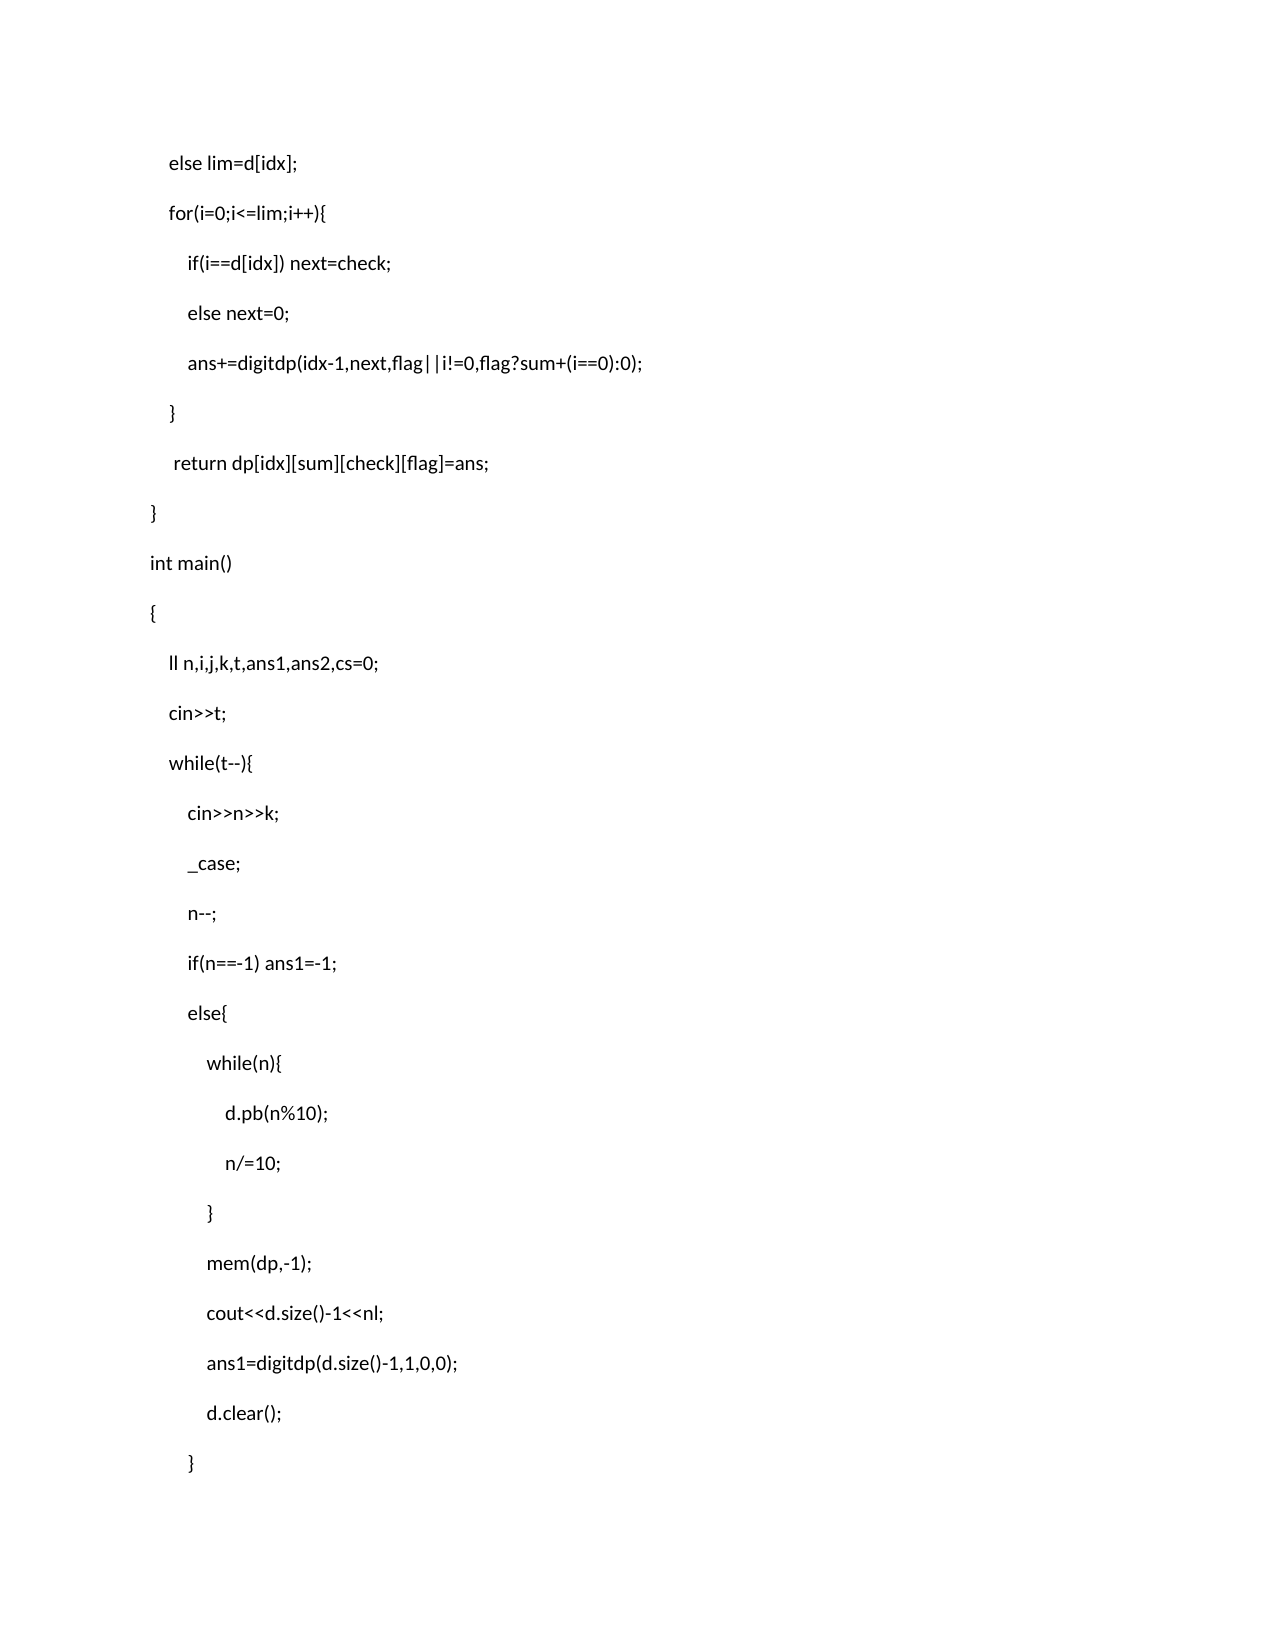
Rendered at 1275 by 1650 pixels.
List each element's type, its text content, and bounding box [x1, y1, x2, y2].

text } [150, 1200, 1125, 1225]
text for(i=0;i<=lim;i++){ [150, 200, 1125, 225]
text if(n==-1) ans1=-1; [150, 950, 1125, 975]
text n--; [150, 900, 1125, 925]
text { [150, 600, 1125, 625]
text else next=0; [150, 300, 1125, 325]
text else{ [150, 1000, 1125, 1025]
text cin>>t; [150, 700, 1125, 725]
text int main() [150, 550, 1125, 575]
text while(t--){ [150, 750, 1125, 775]
text return dp[idx][sum][check][flag]=ans; [150, 450, 1125, 475]
text _case; [150, 850, 1125, 875]
text while(n){ [150, 1050, 1125, 1075]
text ll n,i,j,k,t,ans1,ans2,cs=0; [150, 650, 1125, 675]
text else lim=d[idx]; [150, 150, 1125, 175]
text } [150, 500, 1125, 525]
text d.pb(n%10); [150, 1100, 1125, 1125]
text cout<<d.size()-1<<nl; [150, 1300, 1125, 1325]
text ans1=digitdp(d.size()-1,1,0,0); [150, 1350, 1125, 1375]
text n/=10; [150, 1150, 1125, 1175]
text } [150, 400, 1125, 425]
text if(i==d[idx]) next=check; [150, 250, 1125, 275]
text mem(dp,-1); [150, 1250, 1125, 1275]
text cin>>n>>k; [150, 800, 1125, 825]
text d.clear(); [150, 1400, 1125, 1425]
text } [150, 1450, 1125, 1475]
text ans+=digitdp(idx-1,next,flag||i!=0,flag?sum+(i==0):0); [150, 350, 1125, 375]
